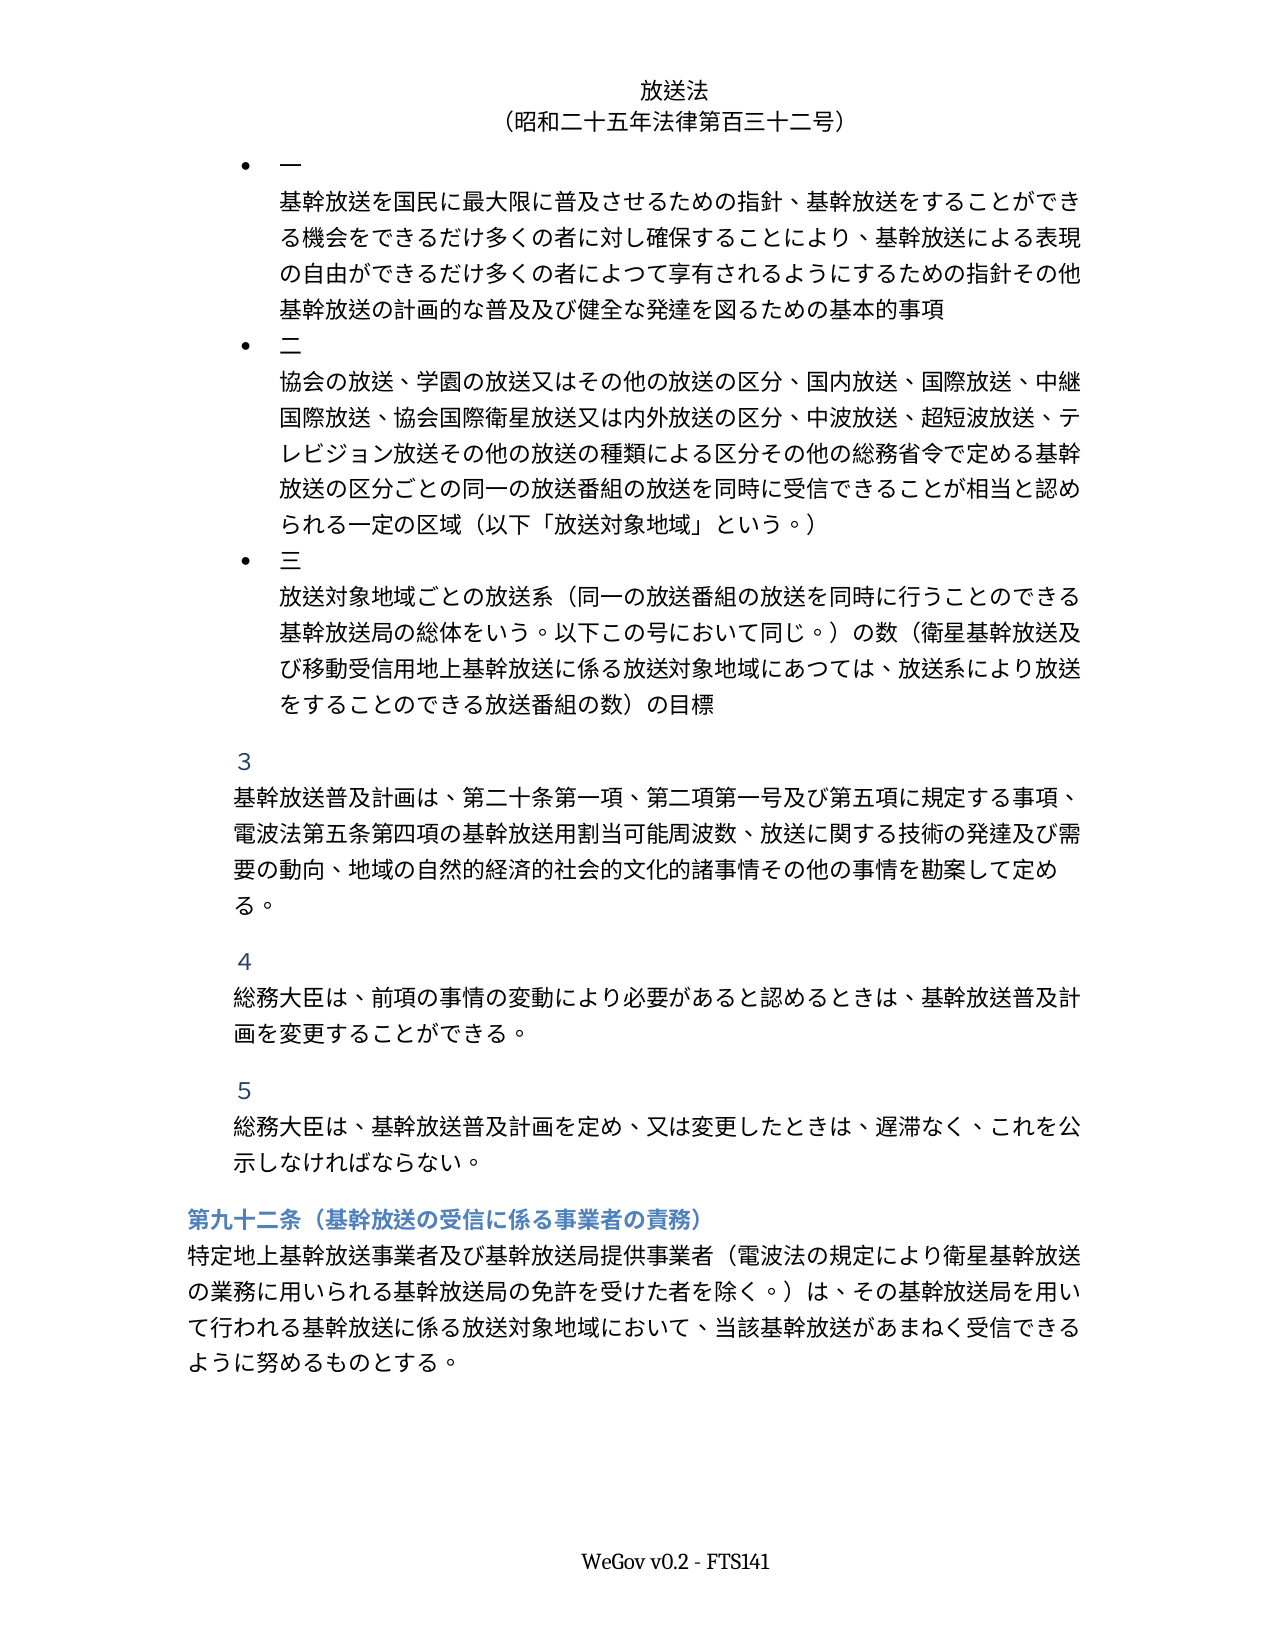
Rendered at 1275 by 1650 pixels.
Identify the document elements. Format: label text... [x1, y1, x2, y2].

text 特定地上基幹放送事業者及び基幹放送局提供事業者（電波法の規定により衛星基幹放送の業務に用いられる基幹放送局の免許を受けた者を除く。）は、その基幹放送局を用いて行われる基幹放送に係る放送対象地域において、当該基幹放送があまねく受信できるように努めるものとする。 [187, 1239, 1087, 1379]
text 総務大臣は、基幹放送普及計画を定め、又は変更したときは、遅滞なく、これを公示しなければならない。 [233, 1111, 1087, 1178]
list 二 協会の放送、学園の放送又はその他の放送の区分、国内放送、国際放送、中継国際放送、協会国際衛星放送又は内外放送の区分、中波放送、超短波放送、テレビジョン放送その他の放送の種類による区分その他の総務省令で定める基幹放送の区分ごとの同一の放送番組の放送を同時に受信できることが相当と認められる一定の区域（以下「放送対象地域」という。） [242, 330, 1087, 541]
text 基幹放送普及計画は、第二十条第一項、第二項第一号及び第五項に規定する事項、電波法第五条第四項の基幹放送用割当可能周波数、放送に関する技術の発達及び需要の動向、地域の自然的経済的社会的文化的諸事情その他の事情を勘案して定める。 [233, 782, 1087, 921]
subtitle ４ [233, 946, 1087, 978]
list 一 基幹放送を国民に最大限に普及させるための指針、基幹放送をすることができる機会をできるだけ多くの者に対し確保することにより、基幹放送による表現の自由ができるだけ多くの者によつて享有されるようにするための指針その他基幹放送の計画的な普及及び健全な発達を図るための基本的事項 [242, 150, 1087, 325]
list 三 放送対象地域ごとの放送系（同一の放送番組の放送を同時に行うことのできる基幹放送局の総体をいう。以下この号において同じ。）の数（衛星基幹放送及び移動受信用地上基幹放送に係る放送対象地域にあつては、放送系により放送をすることのできる放送番組の数）の目標 [242, 545, 1087, 720]
subtitle 第九十二条（基幹放送の受信に係る事業者の責務） [187, 1204, 1087, 1235]
subtitle ５ [233, 1075, 1087, 1106]
subtitle ３ [233, 746, 1087, 777]
text 総務大臣は、前項の事情の変動により必要があると認めるときは、基幹放送普及計画を変更することができる。 [233, 982, 1087, 1049]
